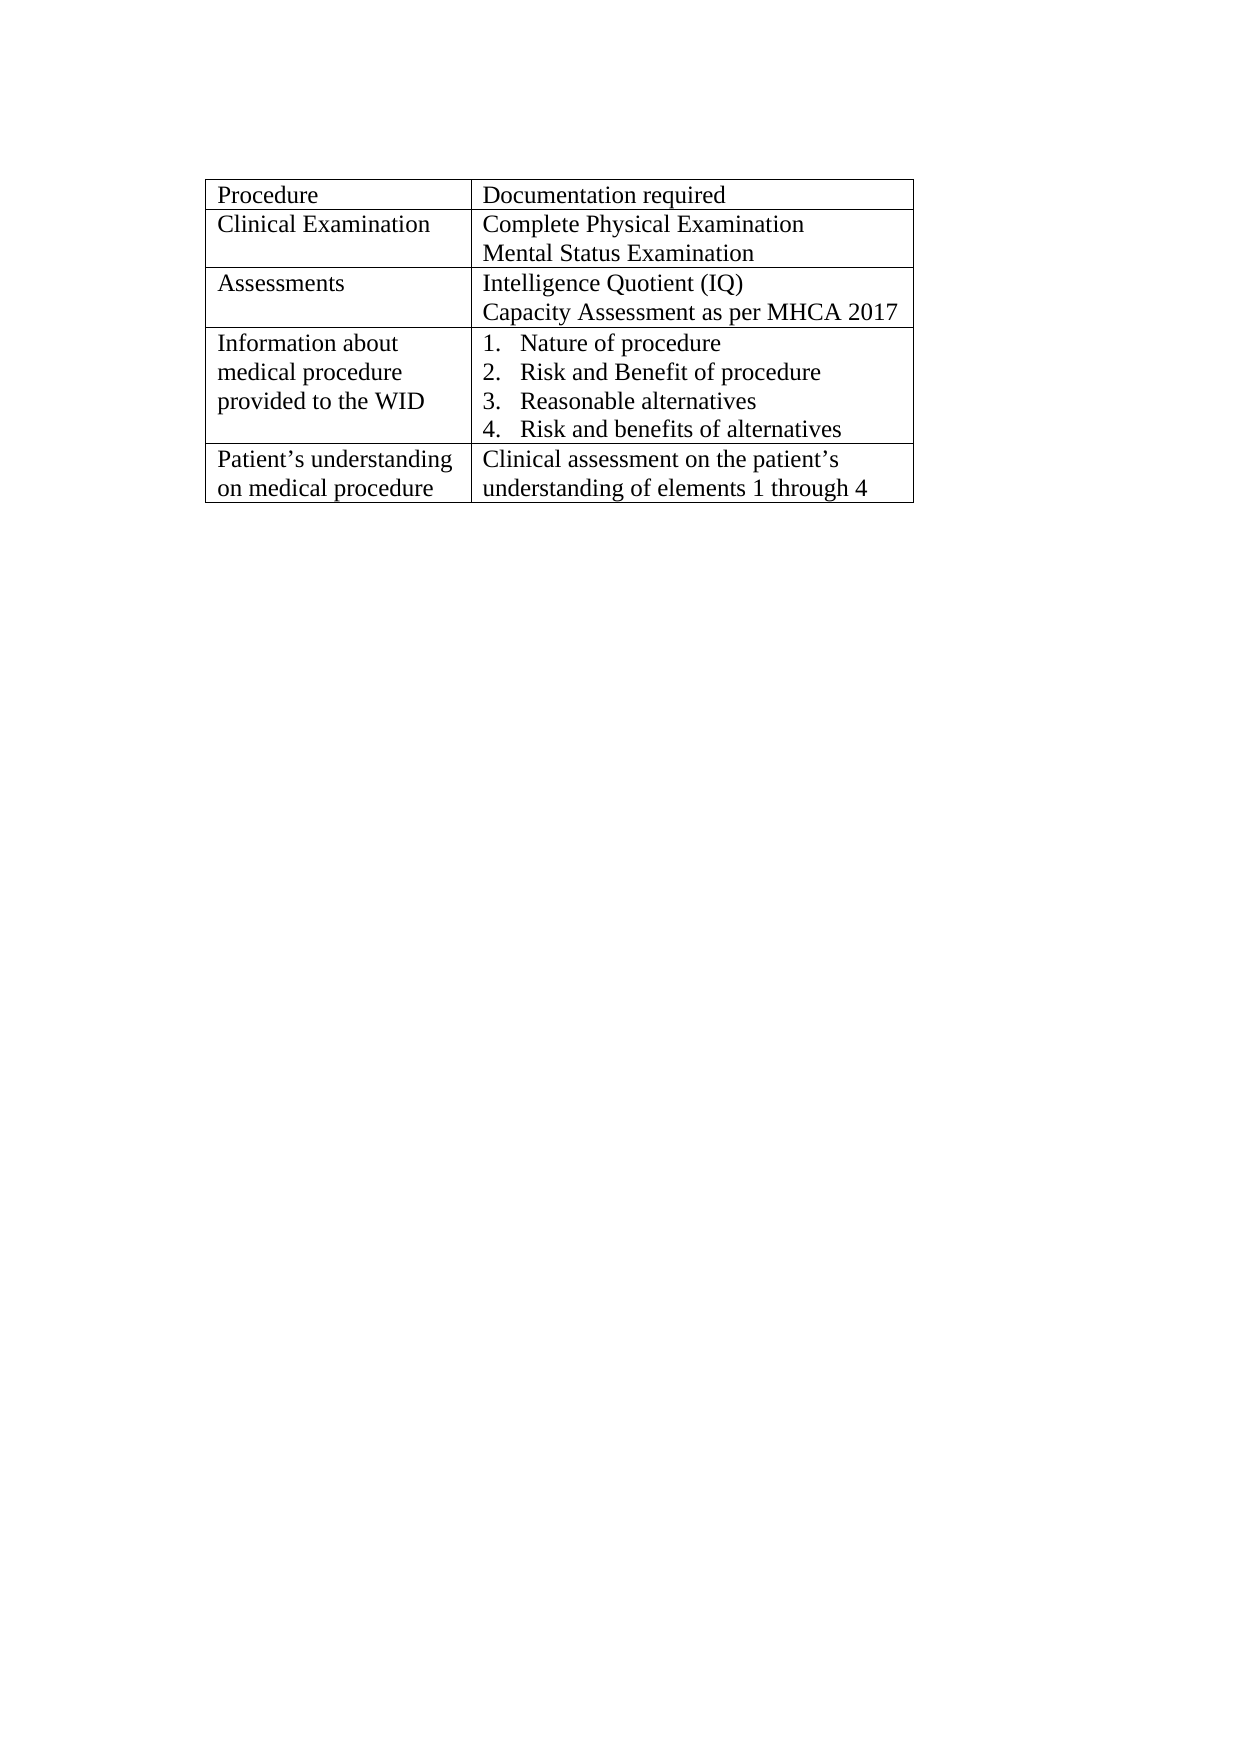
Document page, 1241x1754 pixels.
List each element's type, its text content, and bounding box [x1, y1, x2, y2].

table_cell Intelligence Quotient (IQ) Capacity Assessment as per MHCA 2017 [472, 268, 913, 327]
table_header Documentation required [472, 180, 913, 208]
table_cell Information about medical procedure provided to the WID [206, 328, 471, 443]
table_cell Patient’s understanding on medical procedure [206, 444, 471, 502]
table_header Procedure [206, 180, 471, 208]
table_cell Clinical assessment on the patient’s understanding of elements 1 through 4 [472, 444, 913, 502]
table_cell Complete Physical Examination Mental Status Examination [472, 210, 913, 267]
table_cell Clinical Examination [206, 210, 471, 267]
table_cell Nature of procedure Risk and Benefit of procedure Reasonable alternatives Risk and benefits of alternatives [472, 328, 913, 443]
table_cell Assessments [206, 268, 471, 327]
